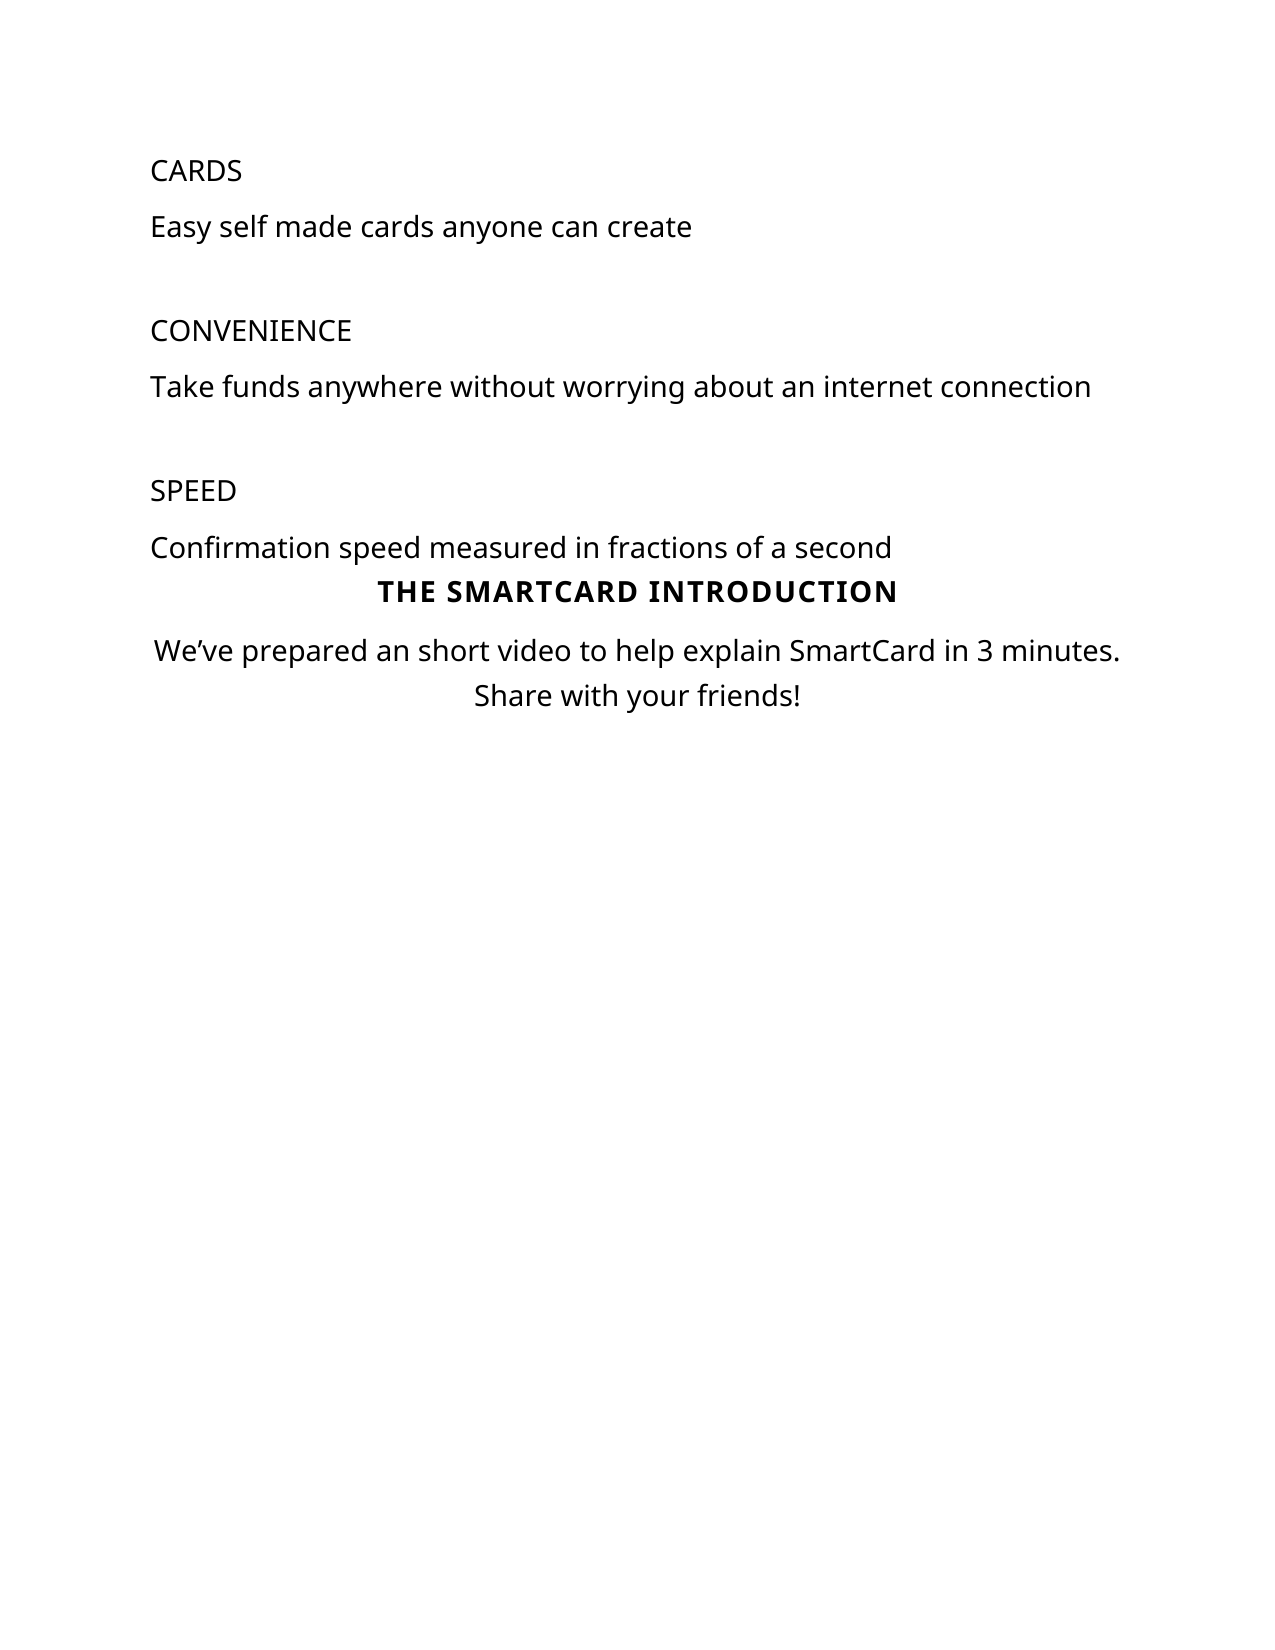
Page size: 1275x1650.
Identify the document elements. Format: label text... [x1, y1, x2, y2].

text Easy self made cards anyone can create [150, 207, 1125, 251]
text CONVENIENCE [150, 310, 1125, 354]
text We’ve prepared an short video to help explain SmartCard in 3 minutes. Share with your friends! [150, 631, 1125, 719]
text Take funds anywhere without worrying about an internet connection [150, 367, 1125, 411]
text Confirmation speed measured in fractions of a second [150, 527, 1125, 571]
text SPEED [150, 471, 1125, 515]
text THE SMARTCARD INTRODUCTION [150, 571, 1125, 615]
text CARDS [150, 150, 1125, 194]
